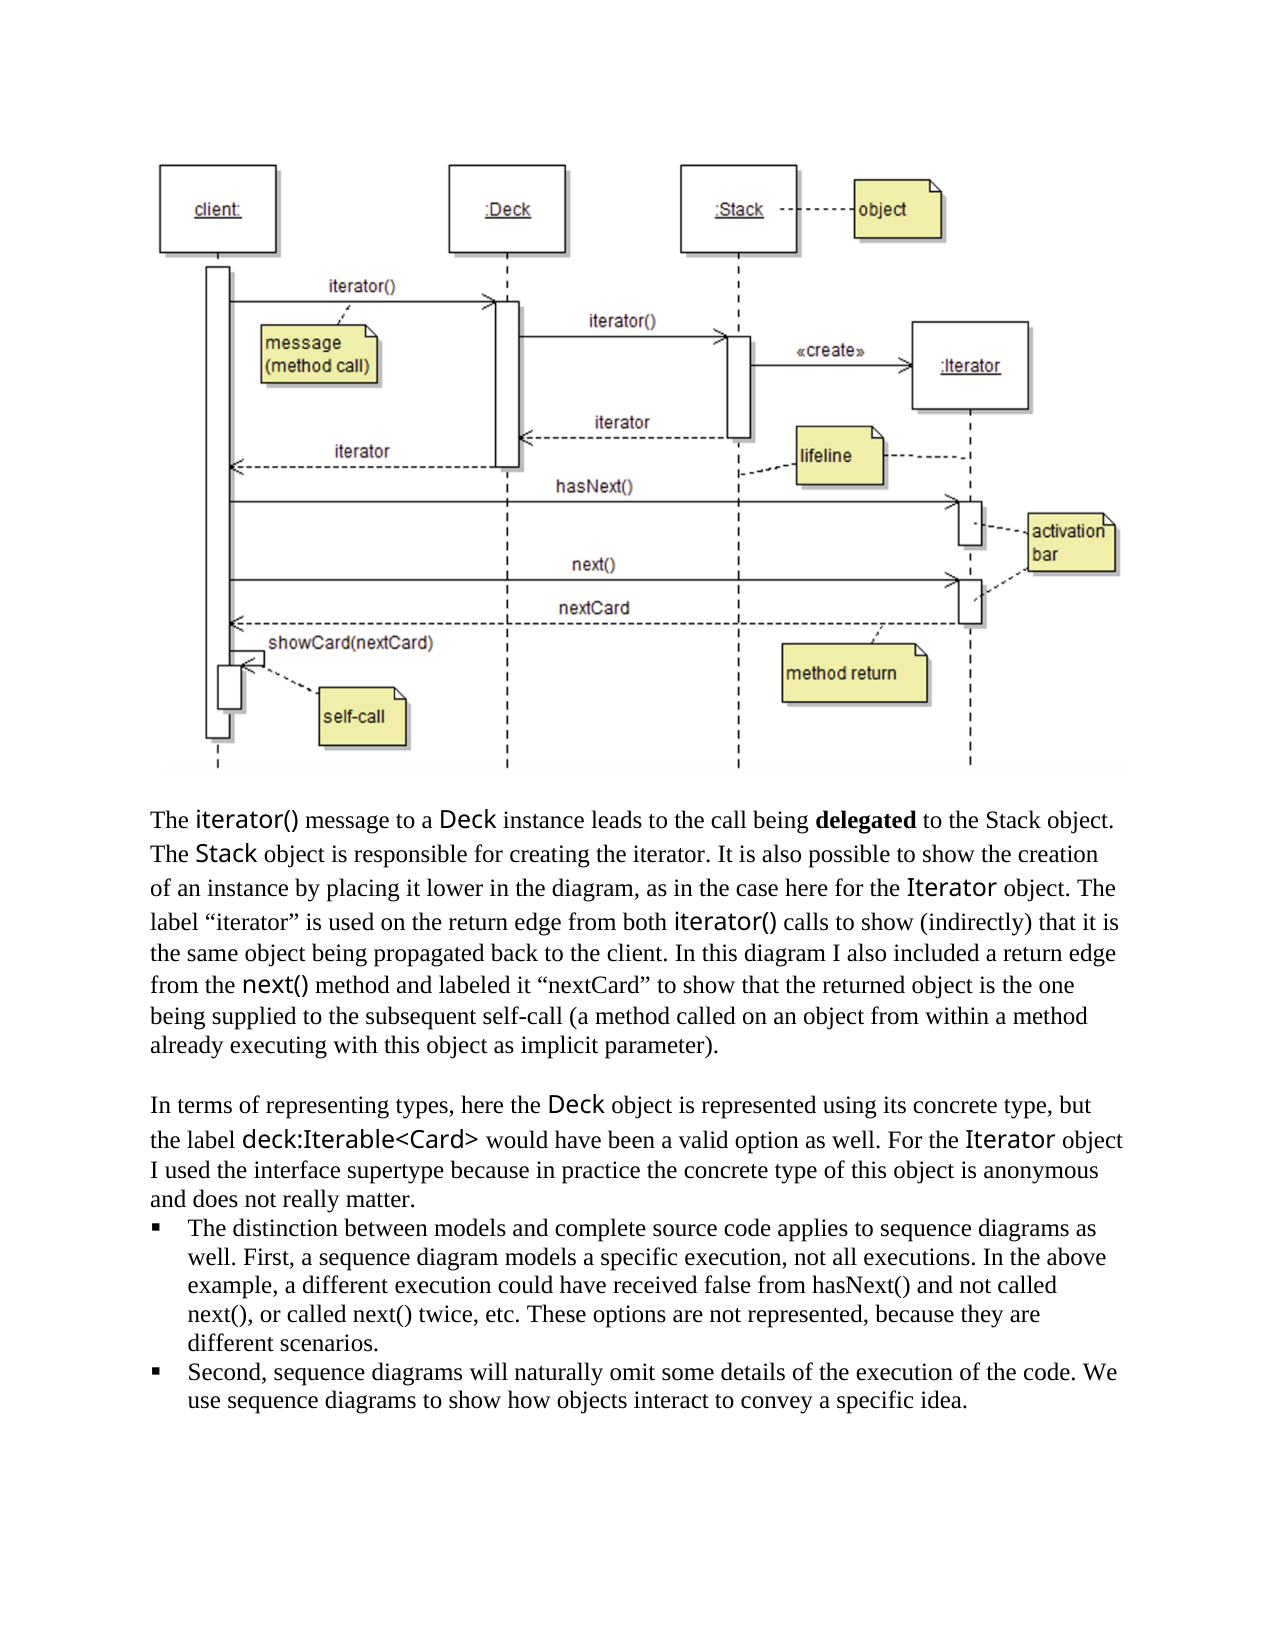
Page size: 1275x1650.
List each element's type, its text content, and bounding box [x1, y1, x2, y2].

text In terms of representing types, here the Deck object is represented using its concrete type, but the label deck:Iterable<Card> would have been a valid option as well. For the Iterator object I used the interface supertype because in practice the concrete type of this object is anonymous and does not really matter. [150, 1087, 1125, 1213]
picture [150, 150, 1125, 774]
text The iterator() message to a Deck instance leads to the call being delegated to the Stack object. The Stack object is responsible for creating the iterator. It is also possible to show the creation of an instance by placing it lower in the diagram, as in the case here for the Iterator object. The label “iterator” is used on the return edge from both iterator() calls to show (indirectly) that it is the same object being propagated back to the client. In this diagram I also included a return edge from the next() method and labeled it “nextCard” to show that the returned object is the one being supplied to the subsequent self-call (a method called on an object from within a method already executing with this object as implicit parameter). [150, 802, 1125, 1058]
list The distinction between models and complete source code applies to sequence diagrams as well. First, a sequence diagram models a specific execution, not all executions. In the above example, a different execution could have received false from hasNext() and not called next(), or called next() twice, etc. These options are not represented, because they are different scenarios. [150, 1213, 1125, 1357]
list Second, sequence diagrams will naturally omit some details of the execution of the code. We use sequence diagrams to show how objects interact to convey a specific idea. [150, 1357, 1125, 1414]
